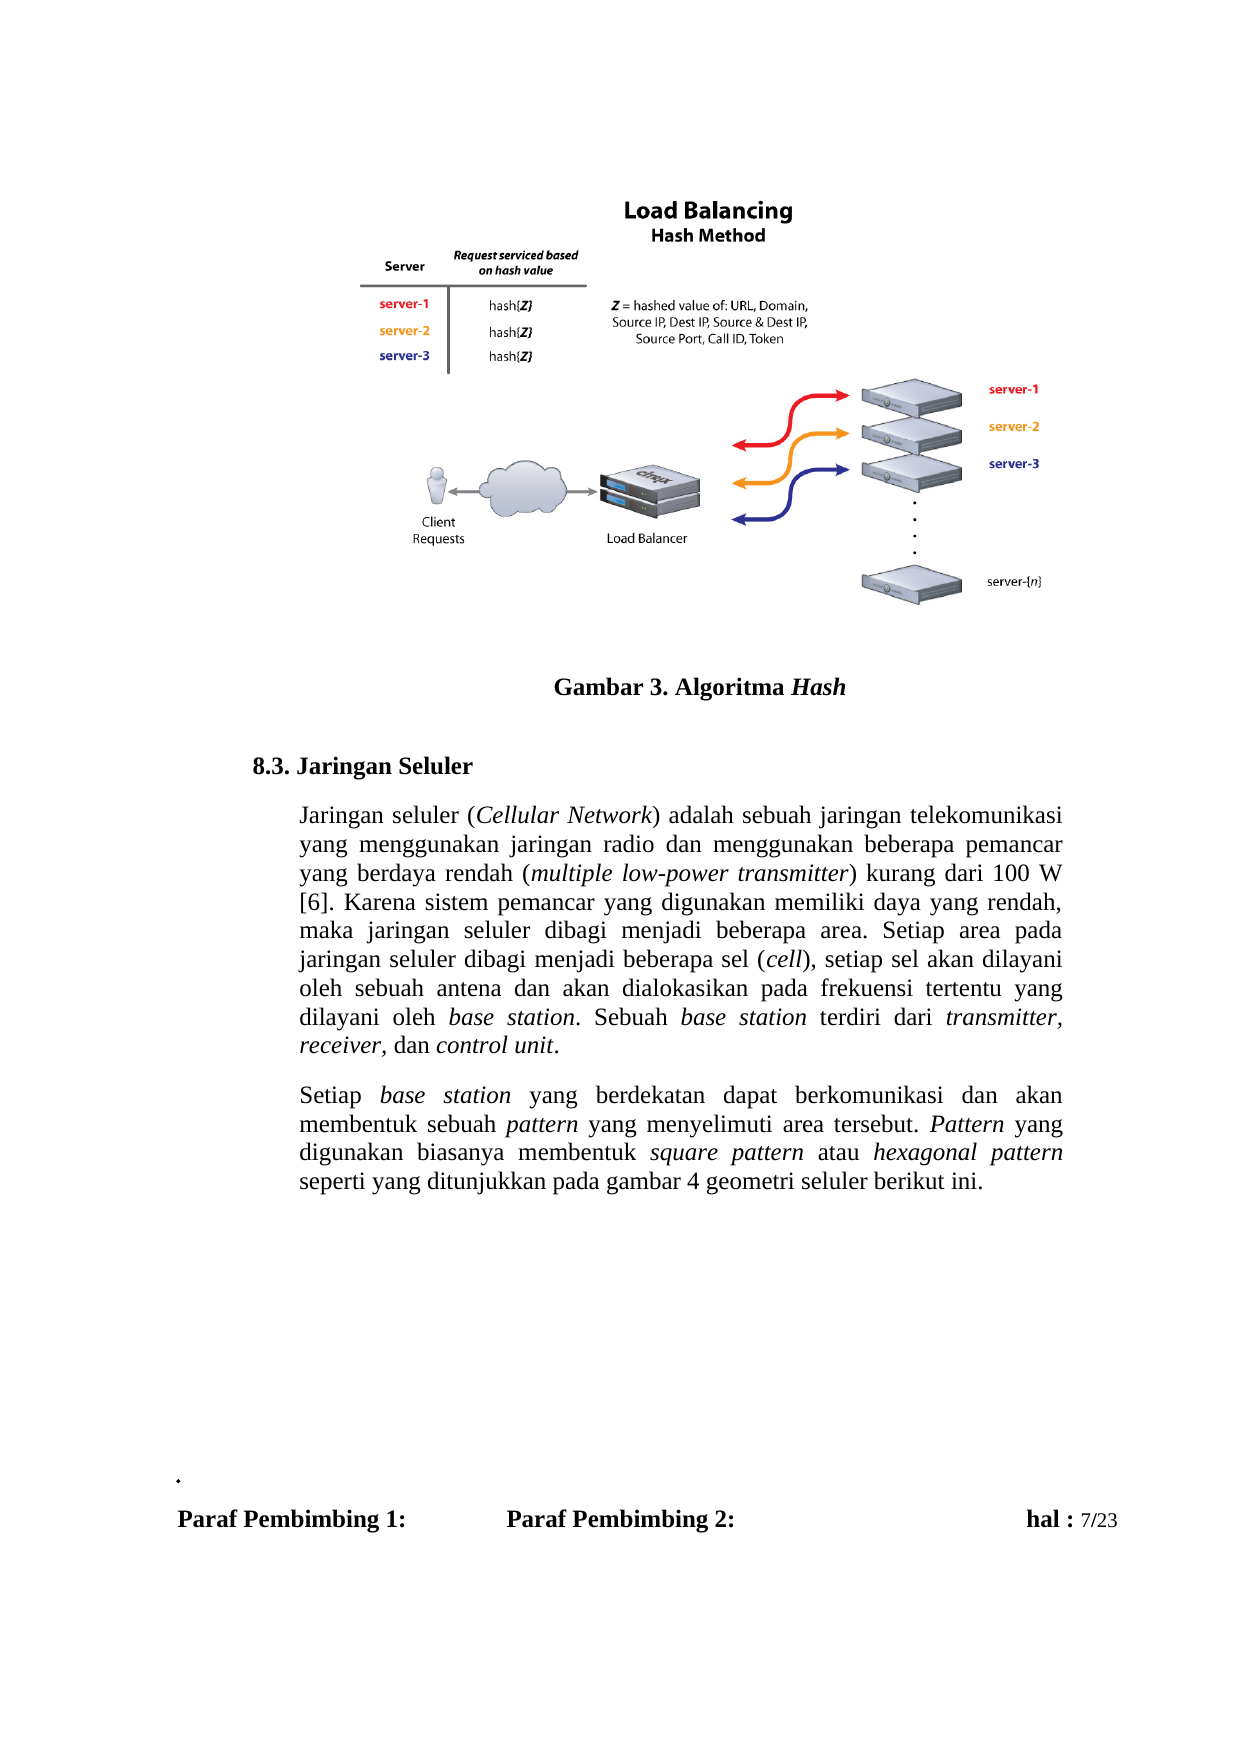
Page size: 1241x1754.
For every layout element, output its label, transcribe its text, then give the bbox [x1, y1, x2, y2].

picture [336, 177, 1083, 673]
text Jaringan seluler (Cellular Network) adalah sebuah jaringan telekomunikasi yang menggunakan jaringan radio dan menggunakan beberapa pemancar yang berdaya rendah (multiple low-power transmitter) kurang dari 100 W. Karena sistem pemancar yang digunakan memiliki daya yang rendah, maka jaringan seluler dibagi menjadi beberapa area. Setiap area pada jaringan seluler dibagi menjadi beberapa sel (cell), setiap sel akan dilayani oleh sebuah antena dan akan dialokasikan pada frekuensi tertentu yang dilayani oleh base station. Sebuah base station terdiri dari transmitter, receiver, dan control unit. [299, 800, 1063, 1059]
text Setiap base station yang berdekatan dapat berkomunikasi dan akan membentuk sebuah pattern yang menyelimuti area tersebut. Pattern yang digunakan biasanya membentuk square pattern atau hexagonal pattern seperti yang ditunjukkan pada gambar 4 geometri seluler berikut ini. [299, 1080, 1063, 1195]
text 8.3. Jaringan Seluler [252, 751, 1063, 779]
list Gambar 3. Algoritma Hash [337, 673, 1063, 701]
